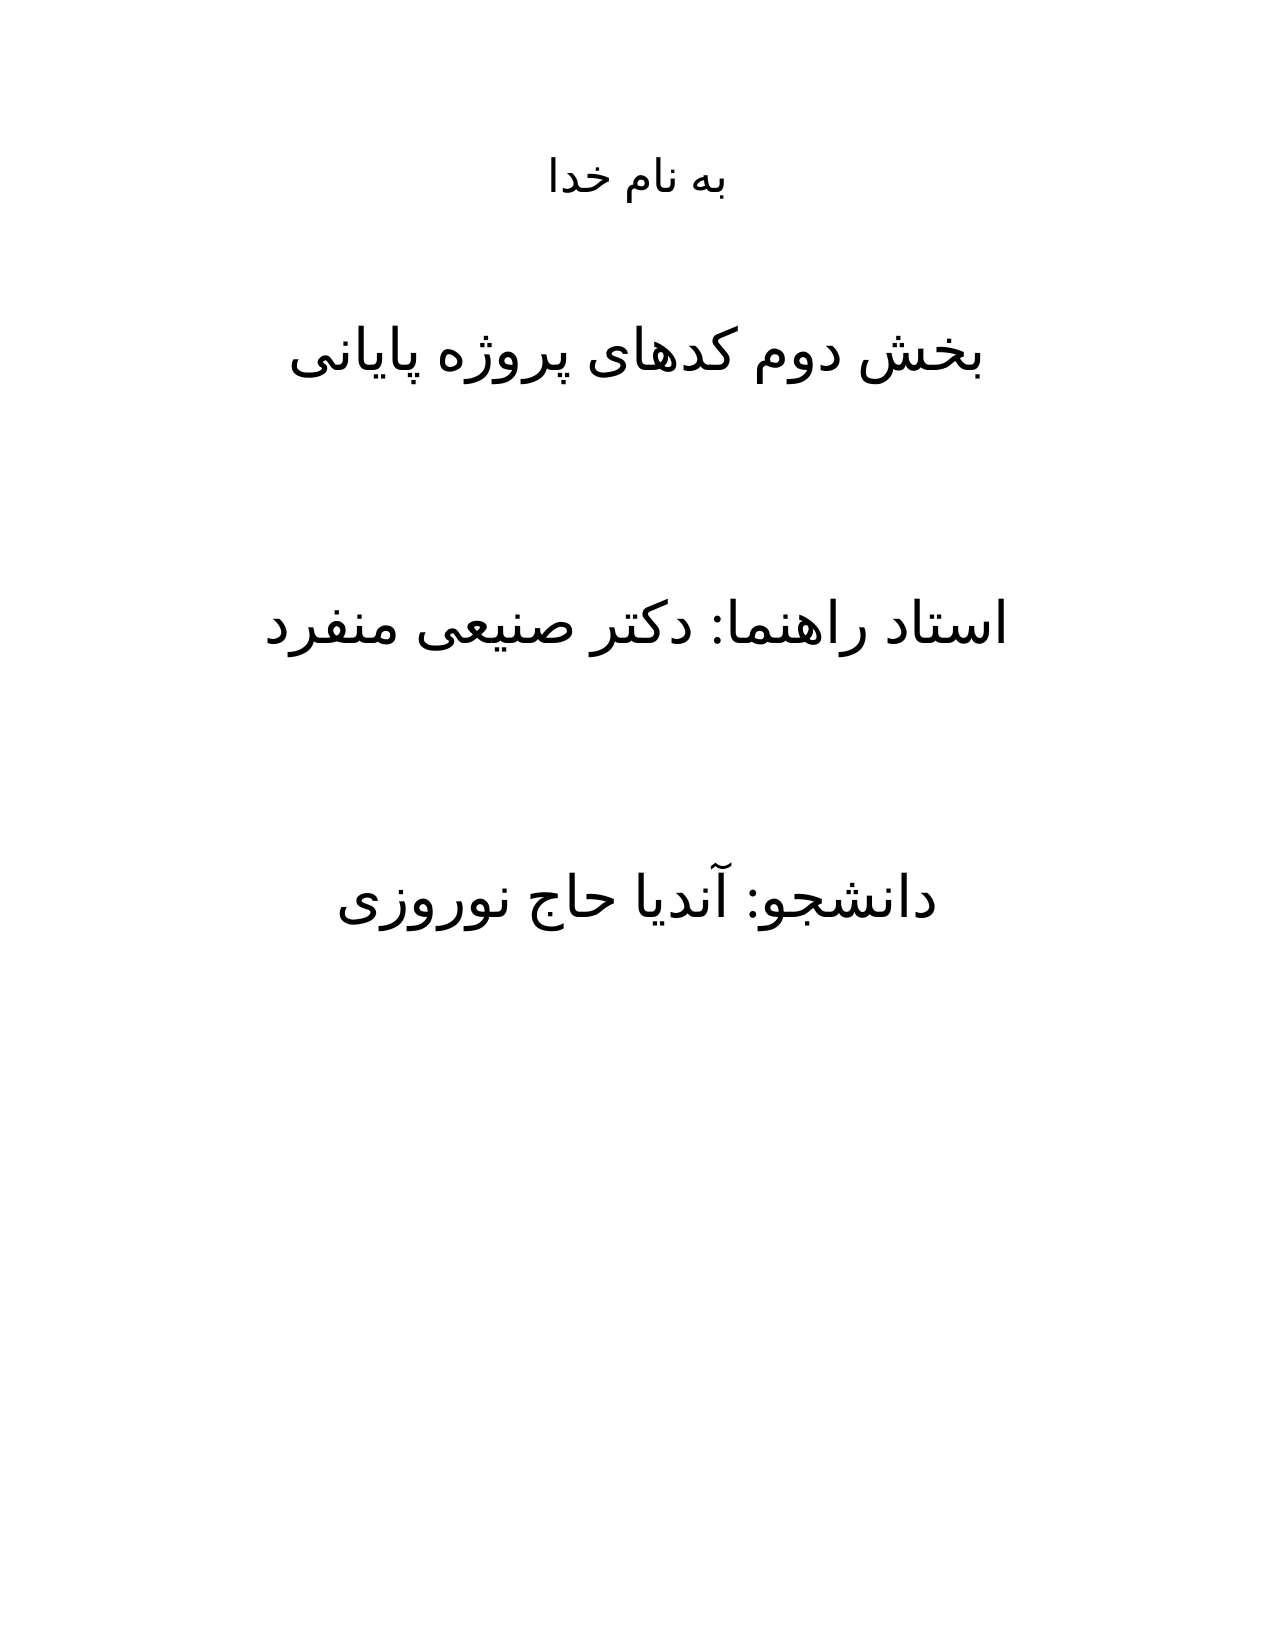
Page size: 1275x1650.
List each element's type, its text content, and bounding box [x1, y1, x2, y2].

text استاد راهنما: دکتر صنیعی منفرد [150, 589, 1125, 656]
text دانشجو: آندیا حاج نوروزی [150, 863, 1125, 930]
text بخش دوم کدهای پروژه پایانی [150, 316, 1125, 383]
text به نام خدا [150, 150, 1125, 203]
